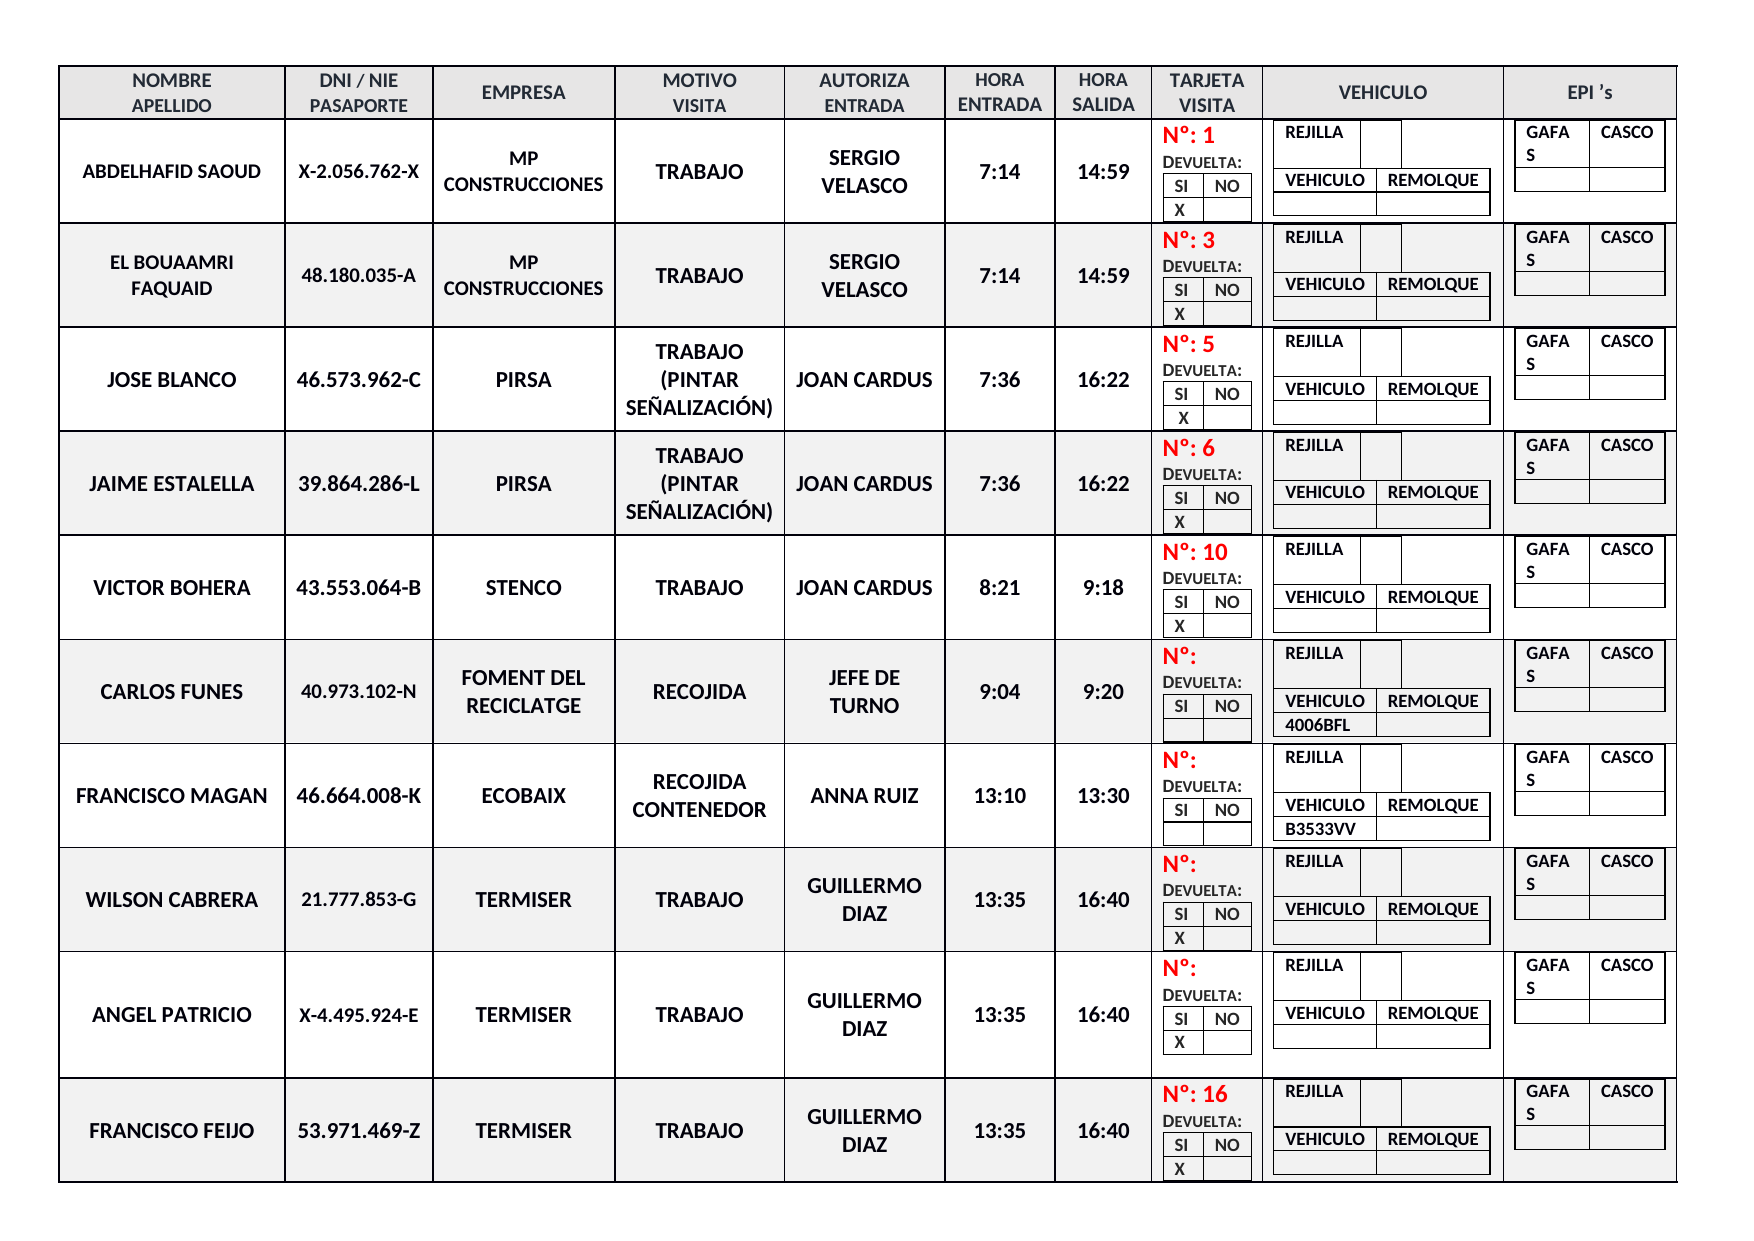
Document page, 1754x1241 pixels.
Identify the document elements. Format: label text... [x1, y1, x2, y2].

table_cell TRABAJO [616, 1079, 784, 1181]
table_cell TERMISER [434, 1079, 614, 1181]
table_cell SERGIO VELASCO [785, 224, 944, 326]
table_cell 9:04 [946, 640, 1054, 742]
table_cell 9:20 [1056, 640, 1151, 742]
table_cell Nº: DEVUELTA: [1152, 744, 1262, 847]
table_cell GUILLERMO DIAZ [785, 1079, 944, 1181]
table_cell PIRSA [434, 328, 614, 430]
table_cell TRABAJO [616, 536, 784, 638]
table_cell Nº: 16 DEVUELTA: [1152, 1079, 1262, 1181]
table_cell 46.664.008-K [286, 744, 432, 847]
table_cell TRABAJO [616, 120, 784, 222]
table_cell X-2.056.762-X [286, 120, 432, 222]
table_cell ANGEL PATRICIO [60, 952, 284, 1077]
table_cell 9:18 [1056, 536, 1151, 638]
table_cell Nº: DEVUELTA: [1152, 952, 1262, 1077]
table_cell 13:35 [946, 1079, 1054, 1181]
table_cell Nº: 10 DEVUELTA: [1152, 536, 1262, 638]
table_header EPI ’s [1504, 67, 1676, 118]
table_cell [1504, 848, 1676, 951]
table_cell [1504, 640, 1676, 742]
table_cell 7:14 [946, 224, 1054, 326]
table_cell PIRSA [434, 432, 614, 534]
table_cell [1263, 536, 1503, 638]
table_cell Nº: DEVUELTA: [1152, 640, 1262, 742]
table_cell 16:40 [1056, 952, 1151, 1077]
table_cell GUILLERMO DIAZ [785, 848, 944, 951]
table_cell Nº: DEVUELTA: [1152, 848, 1262, 951]
table_cell FOMENT DEL RECICLATGE [434, 640, 614, 742]
table_cell [1263, 640, 1503, 742]
table_cell [1263, 744, 1503, 847]
table_cell Nº: 1 DEVUELTA: [1152, 120, 1262, 222]
table_cell 16:40 [1056, 848, 1151, 951]
table_cell 16:22 [1056, 328, 1151, 430]
table_cell 13:10 [946, 744, 1054, 847]
table_cell [1504, 328, 1676, 430]
table_cell TRABAJO [616, 848, 784, 951]
table_cell [1504, 536, 1676, 638]
table_cell RECOJIDA [616, 640, 784, 742]
table_cell JOAN CARDUS [785, 536, 944, 638]
table_header TARJETA VISITA [1152, 67, 1262, 118]
table_cell FRANCISCO MAGAN [60, 744, 284, 847]
table_cell [1504, 120, 1676, 222]
table_cell 46.573.962-C [286, 328, 432, 430]
table_cell TRABAJO [616, 952, 784, 1077]
table_cell [1263, 1079, 1503, 1181]
table_cell MP CONSTRUCCIONES [434, 224, 614, 326]
table_cell STENCO [434, 536, 614, 638]
table_header VEHICULO [1263, 67, 1503, 118]
table_cell JOAN CARDUS [785, 328, 944, 430]
table_cell 13:35 [946, 848, 1054, 951]
table_cell TRABAJO (PINTAR SEÑALIZACIÓN) [616, 328, 784, 430]
table_cell [1504, 432, 1676, 534]
table_cell FRANCISCO FEIJO [60, 1079, 284, 1181]
table_cell [1263, 952, 1503, 1077]
table_cell TRABAJO (PINTAR SEÑALIZACIÓN) [616, 432, 784, 534]
table_cell VICTOR BOHERA [60, 536, 284, 638]
table_header EMPRESA [434, 67, 614, 118]
table_cell EL BOUAAMRI FAQUAID [60, 224, 284, 326]
table_cell JEFE DE TURNO [785, 640, 944, 742]
table_cell 8:21 [946, 536, 1054, 638]
table_cell 16:22 [1056, 432, 1151, 534]
table_cell 14:59 [1056, 120, 1151, 222]
table_cell SERGIO VELASCO [785, 120, 944, 222]
table_cell 7:36 [946, 432, 1054, 534]
table_cell 53.971.469-Z [286, 1079, 432, 1181]
table_cell 14:59 [1056, 224, 1151, 326]
table_cell TERMISER [434, 952, 614, 1077]
table_cell Nº: 6 DEVUELTA: [1152, 432, 1262, 534]
table_header NOMBRE APELLIDO [60, 67, 284, 118]
table_header HORA SALIDA [1056, 67, 1151, 118]
table_cell 7:36 [946, 328, 1054, 430]
table_cell ANNA RUIZ [785, 744, 944, 847]
table_cell 13:30 [1056, 744, 1151, 847]
table_header MOTIVO VISITA [616, 67, 784, 118]
table_cell [1504, 744, 1676, 847]
table_cell TRABAJO [616, 224, 784, 326]
table_header DNI / NIE PASAPORTE [286, 67, 432, 118]
table_cell CARLOS FUNES [60, 640, 284, 742]
table_cell 40.973.102-N [286, 640, 432, 742]
table_cell ECOBAIX [434, 744, 614, 847]
table_cell [1504, 1079, 1676, 1181]
table_cell Nº: 5 DEVUELTA: [1152, 328, 1262, 430]
table_cell 48.180.035-A [286, 224, 432, 326]
table_cell Nº: 3 DEVUELTA: [1152, 224, 1262, 326]
table_cell 21.777.853-G [286, 848, 432, 951]
table_cell 13:35 [946, 952, 1054, 1077]
table_cell [1263, 224, 1503, 326]
table_cell [1263, 848, 1503, 951]
table_cell WILSON CABRERA [60, 848, 284, 951]
table_cell JOAN CARDUS [785, 432, 944, 534]
table_cell [1263, 432, 1503, 534]
table_cell [1504, 952, 1676, 1077]
table_cell RECOJIDA CONTENEDOR [616, 744, 784, 847]
table_cell X-4.495.924-E [286, 952, 432, 1077]
table_cell ABDELHAFID SAOUD [60, 120, 284, 222]
table_cell JOSE BLANCO [60, 328, 284, 430]
table_cell MP CONSTRUCCIONES [434, 120, 614, 222]
table_header HORA ENTRADA [946, 67, 1054, 118]
table_cell [1504, 224, 1676, 326]
table_header AUTORIZA ENTRADA [785, 67, 944, 118]
table_cell 39.864.286-L [286, 432, 432, 534]
table_cell [1263, 120, 1503, 222]
table_cell [1263, 328, 1503, 430]
table_cell 43.553.064-B [286, 536, 432, 638]
table_cell GUILLERMO DIAZ [785, 952, 944, 1077]
table_cell 7:14 [946, 120, 1054, 222]
table_cell 16:40 [1056, 1079, 1151, 1181]
table_cell TERMISER [434, 848, 614, 951]
table_cell JAIME ESTALELLA [60, 432, 284, 534]
